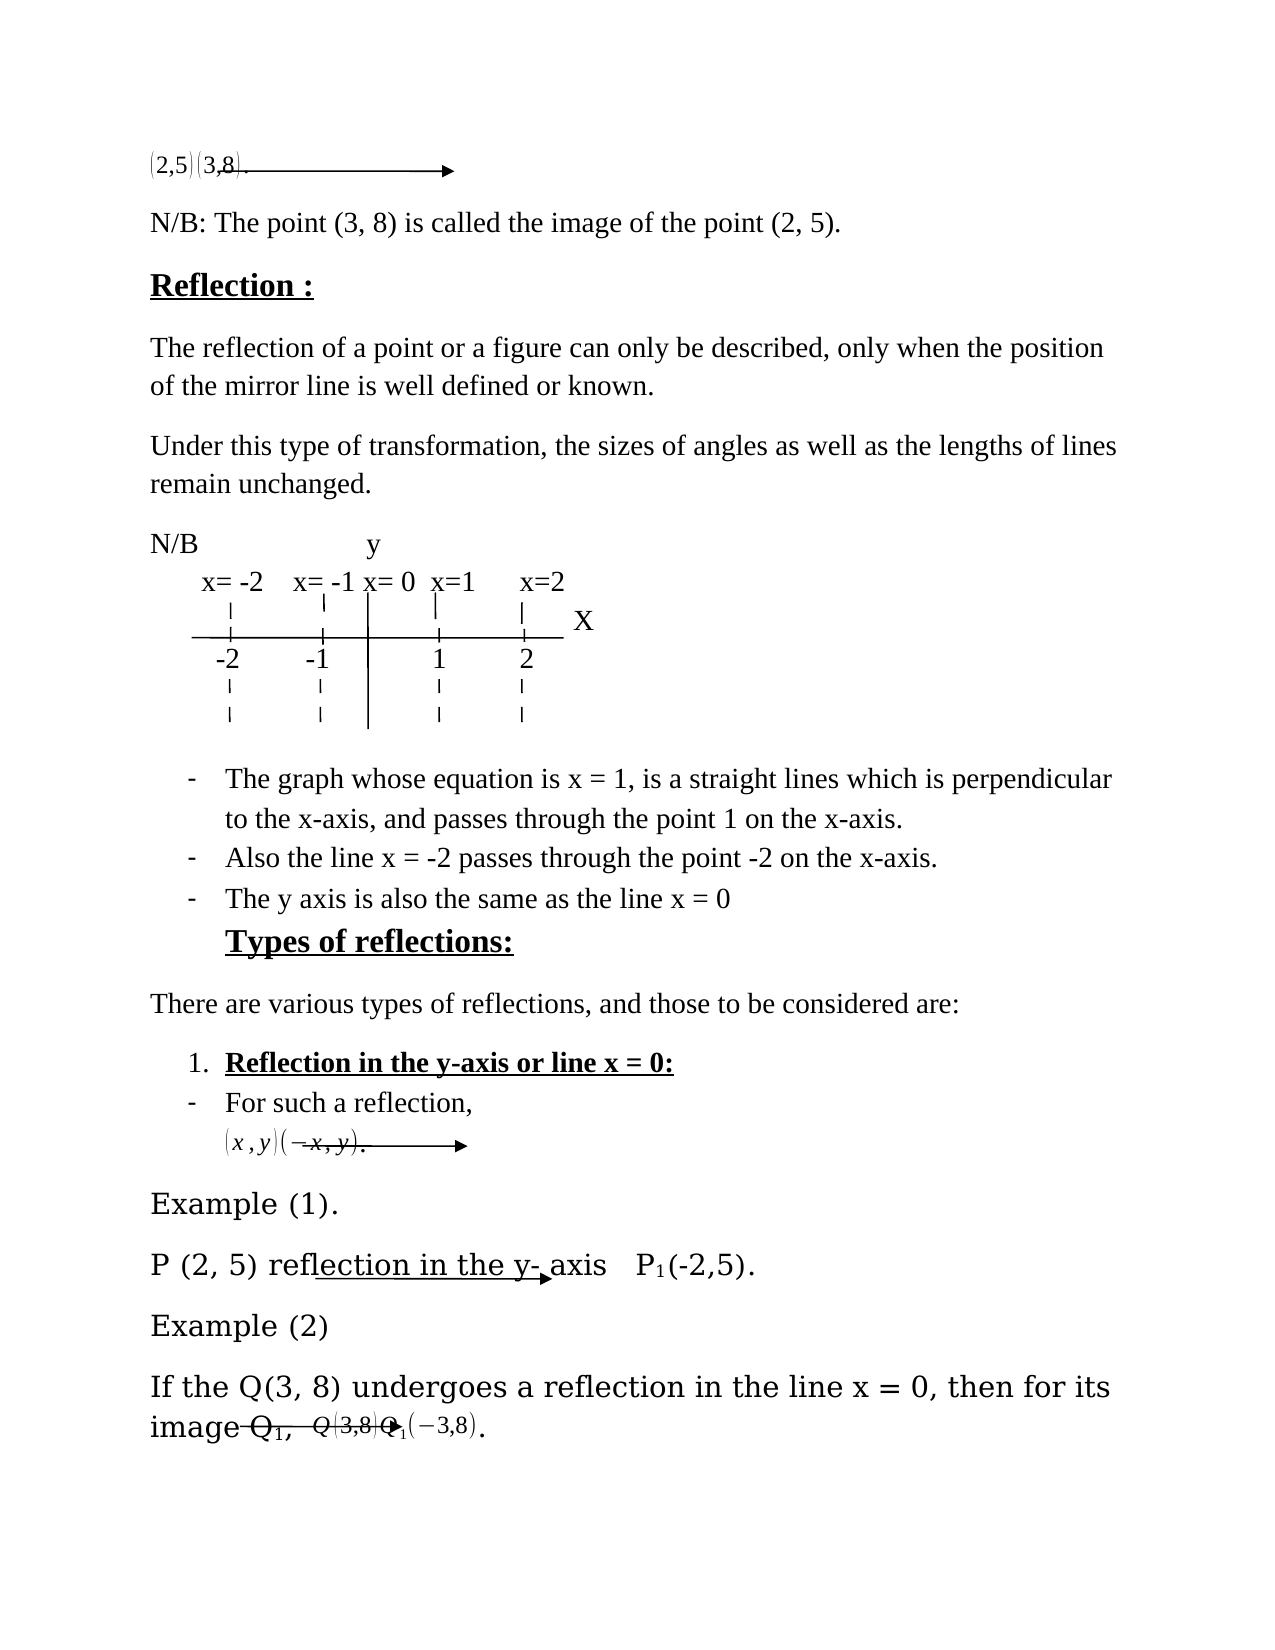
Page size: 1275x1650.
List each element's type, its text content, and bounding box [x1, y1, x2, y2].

text There are various types of reflections, and those to be considered are: [150, 986, 1125, 1019]
text X [150, 603, 367, 636]
text N/B: The point (3, 8) is called the image of the point (2, 5). [150, 206, 1125, 239]
list Reflection in the y-axis or line x = 0: [187, 1045, 1125, 1079]
text -2 -1 1 2 [150, 641, 367, 675]
text If the Q(3, 8) undergoes a reflection in the line x = 0, then for its image Q1, . [150, 1368, 1125, 1443]
text The reflection of a point or a figure can only be described, only when the position of the mirror line is well defined or known. [150, 330, 1125, 402]
text N/B y [150, 526, 1125, 559]
text x= -2 x= -1 x= 0 x=1 x=2 [150, 564, 1125, 598]
text Reflection : [150, 265, 1125, 303]
text X [369, 603, 1125, 636]
list Also the line x = -2 passes through the point -2 on the x-axis. [187, 839, 1125, 875]
text -2 -1 1 2 [369, 641, 1125, 675]
text P (2, 5) reflection in the y- axis P1(-2,5). [150, 1246, 1125, 1281]
text Example (1). [150, 1185, 1125, 1220]
list The y axis is also the same as the line x = 0 [187, 880, 1125, 916]
list Types of reflections: [225, 921, 1125, 959]
list The graph whose equation is x = 1, is a straight lines which is perpendicular to the x-axis, and passes through the point 1 on the x-axis. [187, 760, 1125, 834]
text Example (2) [150, 1307, 1125, 1342]
list For such a reflection, [187, 1084, 1125, 1119]
text Under this type of transformation, the sizes of angles as well as the lengths of lines remain unchanged. [150, 428, 1125, 500]
list . [225, 1125, 1125, 1159]
